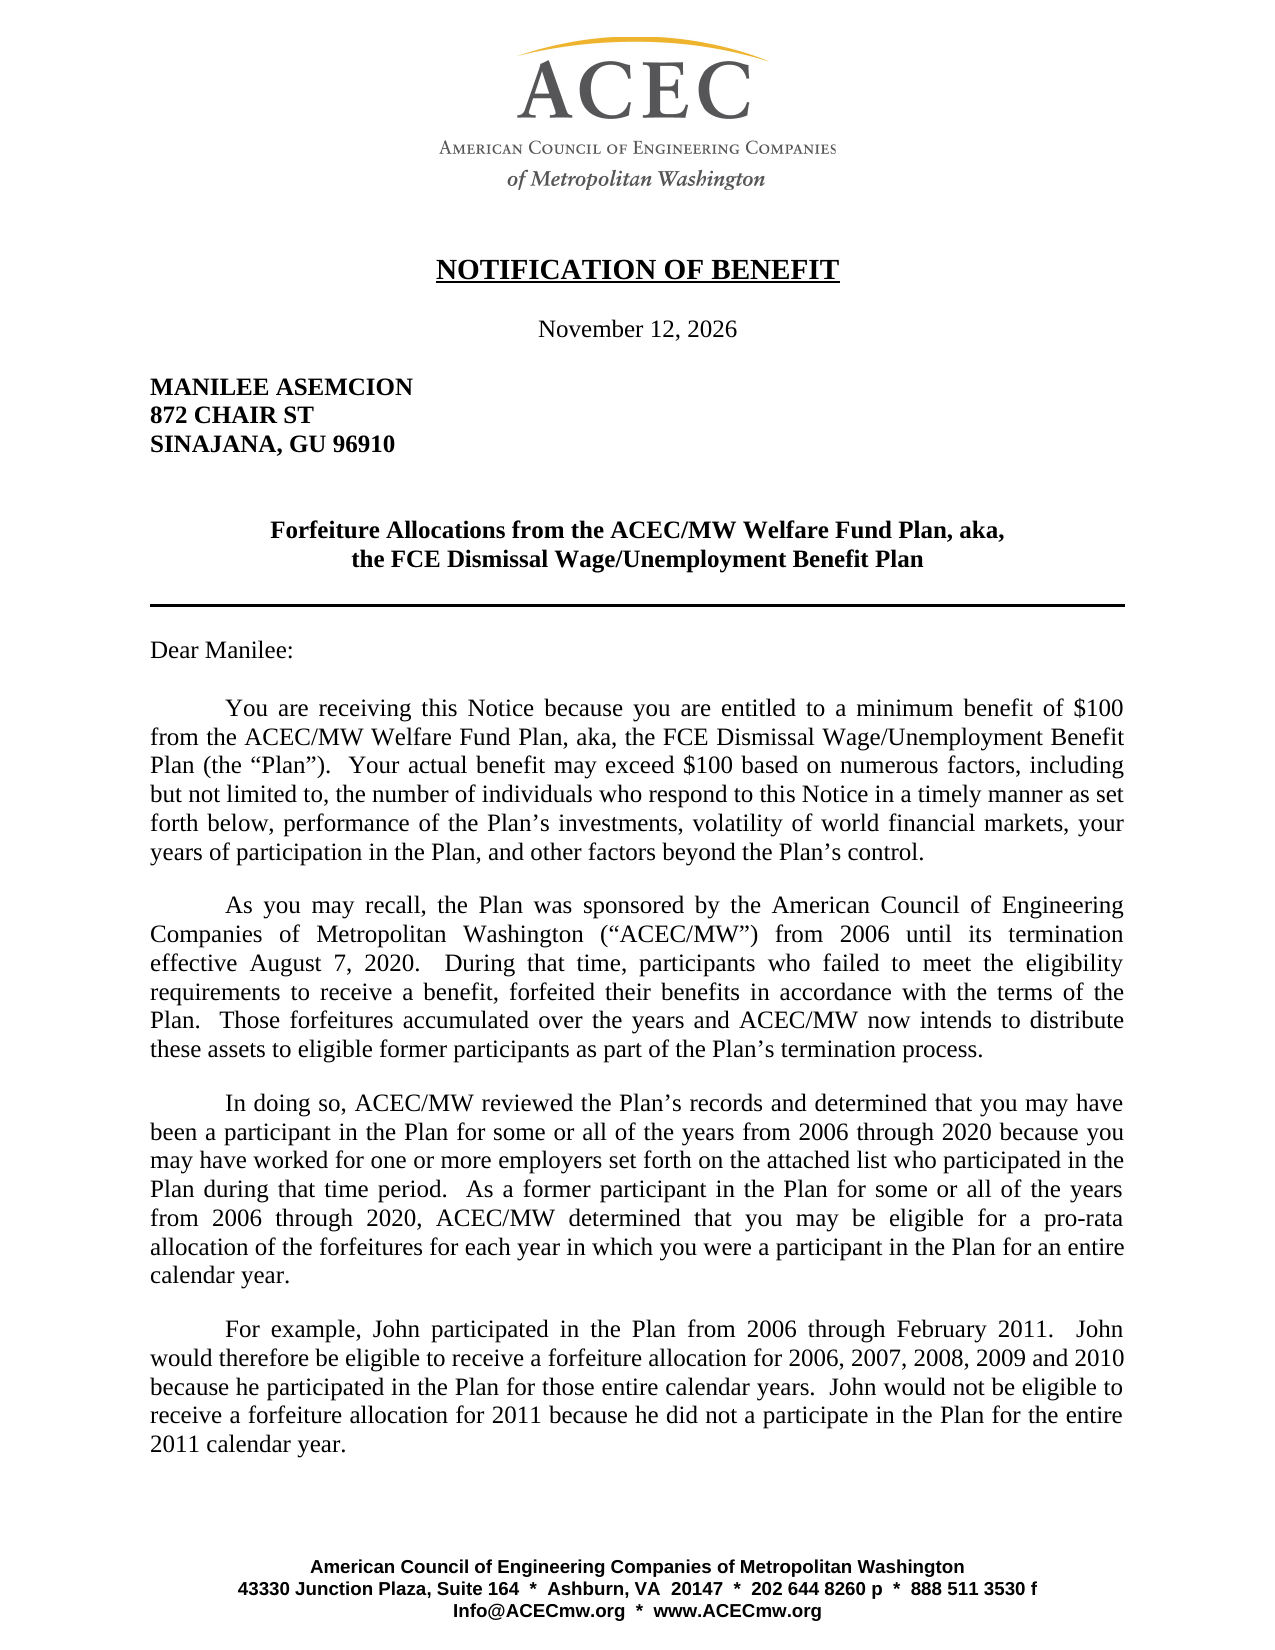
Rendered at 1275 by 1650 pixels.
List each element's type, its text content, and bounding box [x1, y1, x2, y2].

text the FCE Dismissal Wage/Unemployment Benefit Plan [150, 544, 1125, 573]
picture [439, 37, 836, 190]
text You are receiving this Notice because you are entitled to a minimum benefit of $100 from the ACEC/MW Welfare Fund Plan, aka, the FCE Dismissal Wage/Unemployment Benefit Plan (the “Plan”). Your actual benefit may exceed $100 based on numerous factors, including but not limited to, the number of individuals who respond to this Notice in a timely manner as set forth below, performance of the Plan’s investments, volatility of world financial markets, your years of participation in the Plan, and other factors beyond the Plan’s control. [150, 693, 1125, 866]
text Dear Manilee: [150, 636, 1125, 664]
text 872 CHAIR ST [150, 400, 1125, 429]
text Forfeiture Allocations from the ACEC/MW Welfare Fund Plan, aka, [150, 515, 1125, 544]
text MANILEE ASEMCION [150, 372, 1125, 400]
text SINAJANA, GU 96910 [150, 429, 1125, 458]
text For example, John participated in the Plan from 2006 through February 2011. John would therefore be eligible to receive a forfeiture allocation for 2006, 2007, 2008, 2009 and 2010 because he participated in the Plan for those entire calendar years. John would not be eligible to receive a forfeiture allocation for 2011 because he did not a participate in the Plan for the entire 2011 calendar year. [150, 1314, 1125, 1458]
text In doing so, ACEC/MW reviewed the Plan’s records and determined that you may have been a participant in the Plan for some or all of the years from 2006 through 2020 because you may have worked for one or more employers set forth on the attached list who participated in the Plan during that time period. As a former participant in the Plan for some or all of the years from 2006 through 2020, ACEC/MW determined that you may be eligible for a pro-rata allocation of the forfeitures for each year in which you were a participant in the Plan for an entire calendar year. [150, 1088, 1125, 1289]
text As you may recall, the Plan was sponsored by the American Council of Engineering Companies of Metropolitan Washington (“ACEC/MW”) from 2006 until its termination effective August 7, 2020. During that time, participants who failed to meet the eligibility requirements to receive a benefit, forfeited their benefits in accordance with the terms of the Plan. Those forfeitures accumulated over the years and ACEC/MW now intends to distribute these assets to eligible former participants as part of the Plan’s termination process. [150, 891, 1125, 1063]
text NOTIFICATION OF BENEFIT [150, 252, 1125, 285]
text May 16, 2023 [150, 314, 1125, 343]
